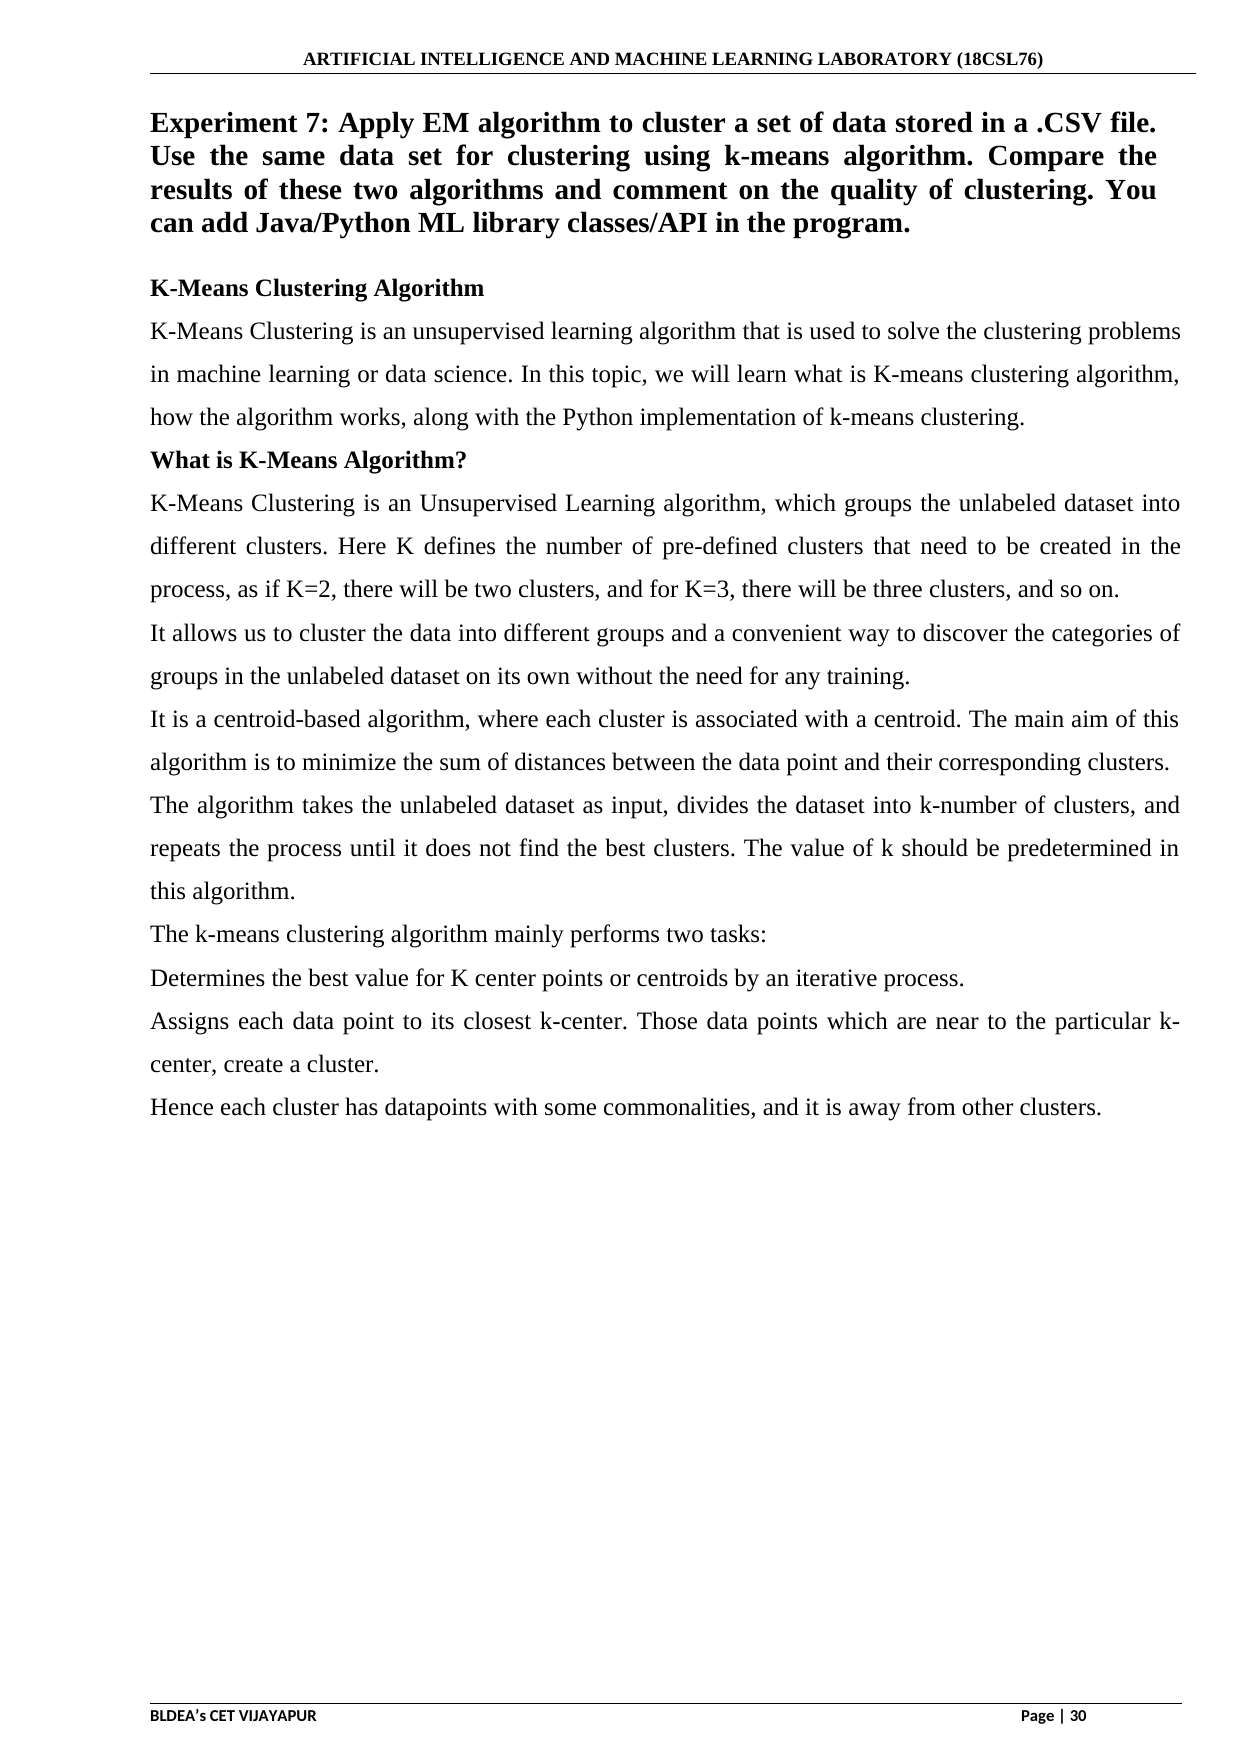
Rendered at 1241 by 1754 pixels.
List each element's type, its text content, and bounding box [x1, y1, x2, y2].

text Determines the best value for K center points or centroids by an iterative process. [150, 963, 1182, 991]
text Assigns each data point to its closest k-center. Those data points which are near to the particular k-center, create a cluster. [150, 1006, 1182, 1078]
text What is K-Means Algorithm? [150, 445, 1182, 474]
text It is a centroid-based algorithm, where each cluster is associated with a centroid. The main aim of this algorithm is to minimize the sum of distances between the data point and their corresponding clusters. [150, 704, 1182, 776]
text K-Means Clustering is an unsupervised learning algorithm that is used to solve the clustering problems in machine learning or data science. In this topic, we will learn what is K-means clustering algorithm, how the algorithm works, along with the Python implementation of k-means clustering. [150, 316, 1182, 431]
text It allows us to cluster the data into different groups and a convenient way to discover the categories of groups in the unlabeled dataset on its own without the need for any training. [150, 618, 1182, 689]
text Hence each cluster has datapoints with some commonalities, and it is away from other clusters. [150, 1092, 1182, 1121]
text The k-means clustering algorithm mainly performs two tasks: [150, 919, 1182, 948]
text K-Means Clustering is an Unsupervised Learning algorithm, which groups the unlabeled dataset into different clusters. Here K defines the number of pre-defined clusters that need to be created in the process, as if K=2, there will be two clusters, and for K=3, there will be three clusters, and so on. [150, 488, 1182, 603]
text The algorithm takes the unlabeled dataset as input, divides the dataset into k-number of clusters, and repeats the process until it does not find the best clusters. The value of k should be predetermined in this algorithm. [150, 790, 1182, 905]
text K-Means Clustering Algorithm [150, 273, 1182, 301]
text Experiment 7: Apply EM algorithm to cluster a set of data stored in a .CSV file. Use the same data set for clustering using k-means algorithm. Compare the results of these two algorithms and comment on the quality of clustering. You can add Java/Python ML library classes/API in the program. [150, 105, 1158, 239]
